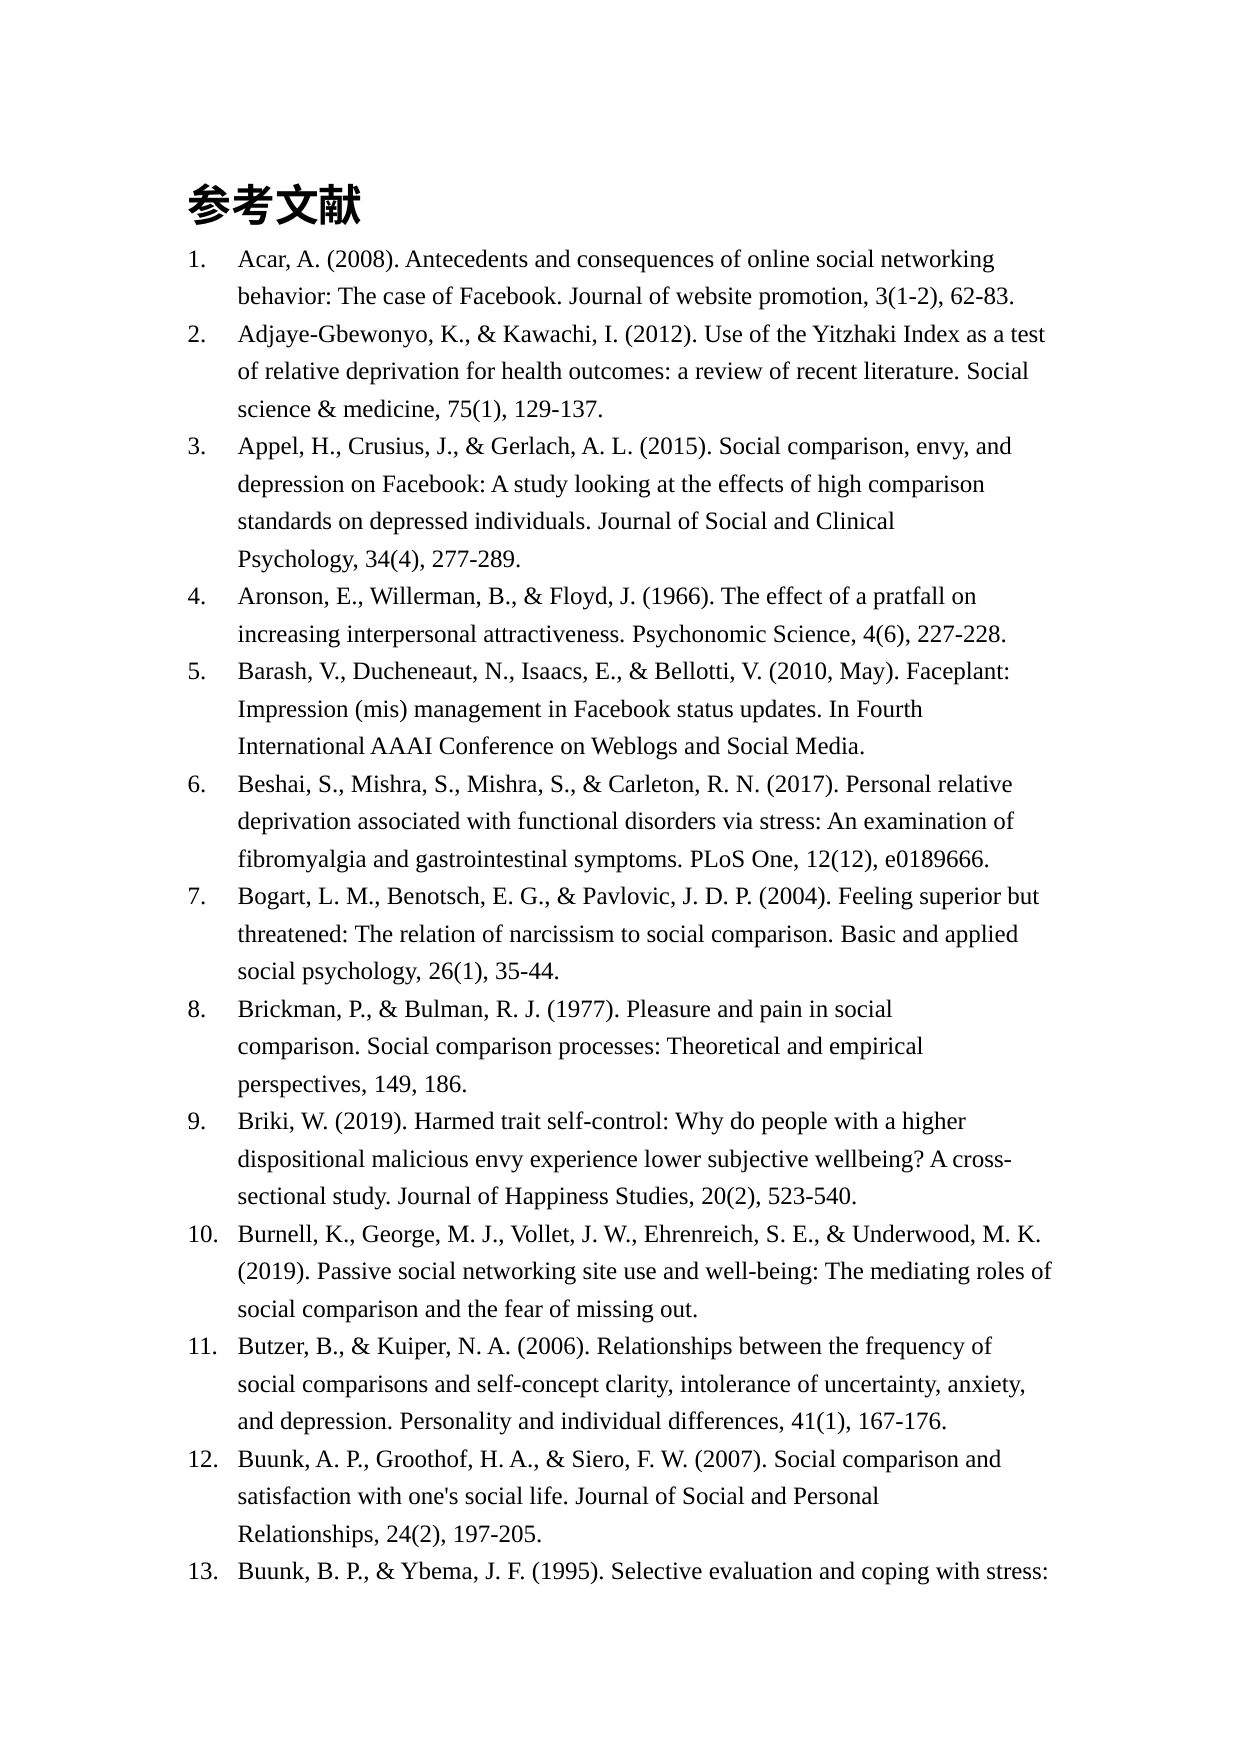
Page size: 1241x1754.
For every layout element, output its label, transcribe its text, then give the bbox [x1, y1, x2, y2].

list Appel, H., Crusius, J., & Gerlach, A. L. (2015). Social comparison, envy, and depression on Facebook: A study looking at the effects of high comparison standards on depressed individuals. Journal of Social and Clinical Psychology, 34(4), 277-289. [187, 427, 1053, 577]
list Beshai, S., Mishra, S., Mishra, S., & Carleton, R. N. (2017). Personal relative deprivation associated with functional disorders via stress: An examination of fibromyalgia and gastrointestinal symptoms. PLoS One, 12(12), e0189666. [187, 764, 1053, 877]
list Burnell, K., George, M. J., Vollet, J. W., Ehrenreich, S. E., & Underwood, M. K. (2019). Passive social networking site use and well-being: The mediating roles of social comparison and the fear of missing out. [187, 1214, 1053, 1327]
subtitle 参考文献 [187, 164, 1053, 239]
list Aronson, E., Willerman, B., & Floyd, J. (1966). The effect of a pratfall on increasing interpersonal attractiveness. Psychonomic Science, 4(6), 227-228. [187, 577, 1053, 652]
list Buunk, A. P., Groothof, H. A., & Siero, F. W. (2007). Social comparison and satisfaction with one's social life. Journal of Social and Personal Relationships, 24(2), 197-205. [187, 1439, 1053, 1552]
list Butzer, B., & Kuiper, N. A. (2006). Relationships between the frequency of social comparisons and self-concept clarity, intolerance of uncertainty, anxiety, and depression. Personality and individual differences, 41(1), 167-176. [187, 1327, 1053, 1439]
list Brickman, P., & Bulman, R. J. (1977). Pleasure and pain in social comparison. Social comparison processes: Theoretical and empirical perspectives, 149, 186. [187, 989, 1053, 1102]
list Bogart, L. M., Benotsch, E. G., & Pavlovic, J. D. P. (2004). Feeling superior but threatened: The relation of narcissism to social comparison. Basic and applied social psychology, 26(1), 35-44. [187, 877, 1053, 989]
list Barash, V., Ducheneaut, N., Isaacs, E., & Bellotti, V. (2010, May). Faceplant: Impression (mis) management in Facebook status updates. In Fourth International AAAI Conference on Weblogs and Social Media. [187, 652, 1053, 764]
list Briki, W. (2019). Harmed trait self-control: Why do people with a higher dispositional malicious envy experience lower subjective wellbeing? A cross-sectional study. Journal of Happiness Studies, 20(2), 523-540. [187, 1102, 1053, 1214]
list Acar, A. (2008). Antecedents and consequences of online social networking behavior: The case of Facebook. Journal of website promotion, 3(1-2), 62-83. [187, 239, 1053, 314]
list Adjaye-Gbewonyo, K., & Kawachi, I. (2012). Use of the Yitzhaki Index as a test of relative deprivation for health outcomes: a review of recent literature. Social science & medicine, 75(1), 129-137. [187, 314, 1053, 427]
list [187, 1552, 1053, 1589]
